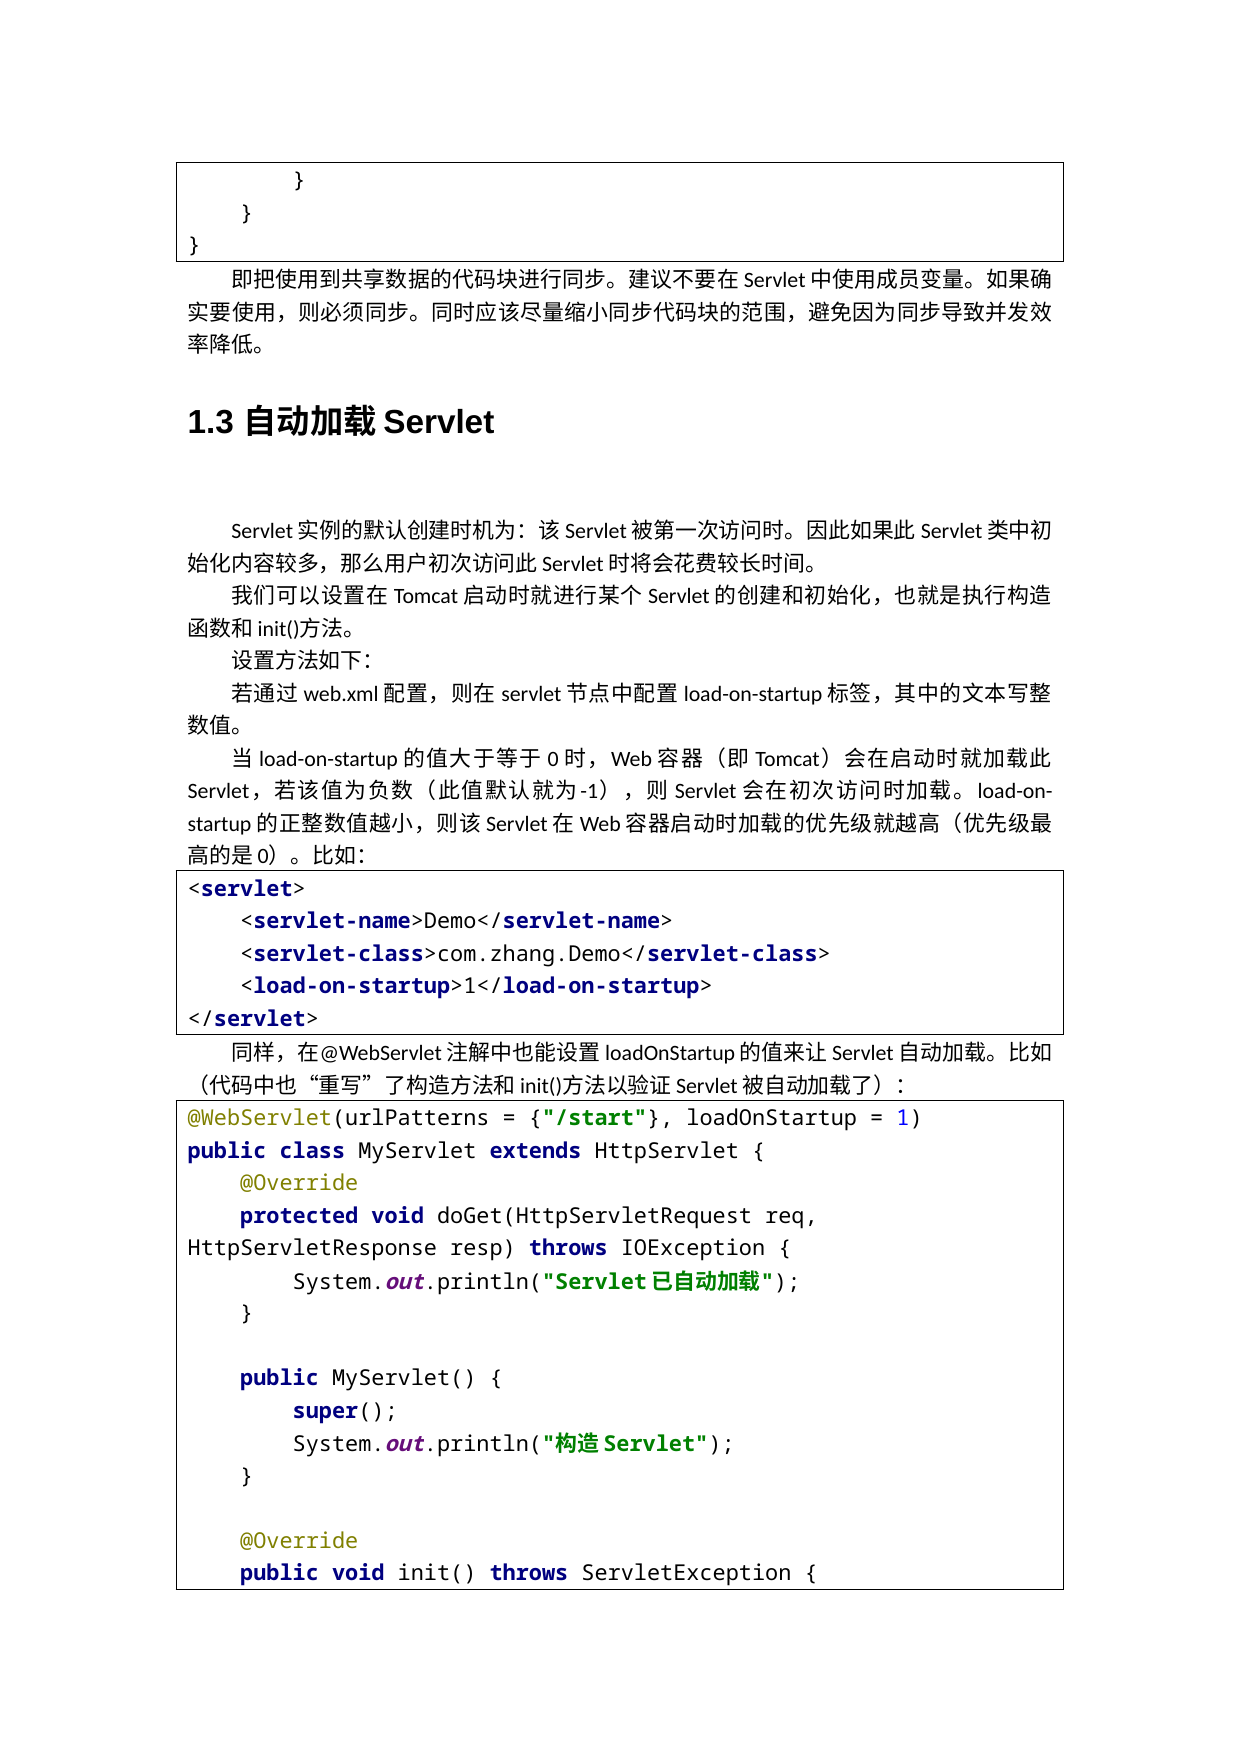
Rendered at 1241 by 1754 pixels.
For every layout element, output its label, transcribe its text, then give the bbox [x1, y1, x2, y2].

text 即把使用到共享数据的代码块进行同步。建议不要在Servlet中使用成员变量。如果确实要使用，则必须同步。同时应该尽量缩小同步代码块的范围，避免因为同步导致并发效率降低。 [187, 262, 1053, 359]
text 若通过web.xml配置，则在servlet节点中配置load-on-startup标签，其中的文本写整数值。 [187, 675, 1053, 740]
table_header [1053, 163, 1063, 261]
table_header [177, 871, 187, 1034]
subtitle 1.3 自动加载Servlet [187, 386, 1053, 451]
text 设置方法如下： [187, 643, 1053, 675]
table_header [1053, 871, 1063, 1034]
text 我们可以设置在Tomcat启动时就进行某个Servlet的创建和初始化，也就是执行构造函数和init()方法。 [187, 578, 1053, 643]
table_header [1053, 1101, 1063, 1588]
text 当load-on-startup的值大于等于0时，Web容器（即Tomcat）会在启动时就加载此Servlet，若该值为负数（此值默认就为-1），则Servlet会在初次访问时加载。load-on-startup的正整数值越小，则该Servlet在Web容器启动时加载的优先级就越高（优先级最高的是0）。比如： [187, 740, 1053, 870]
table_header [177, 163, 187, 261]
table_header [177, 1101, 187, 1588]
text Servlet实例的默认创建时机为：该Servlet被第一次访问时。因此如果此Servlet类中初始化内容较多，那么用户初次访问此Servlet时将会花费较长时间。 [187, 513, 1053, 578]
text 同样，在@WebServlet注解中也能设置loadOnStartup的值来让Servlet自动加载。比如（代码中也“重写”了构造方法和init()方法以验证Servlet被自动加载了）： [187, 1035, 1053, 1100]
